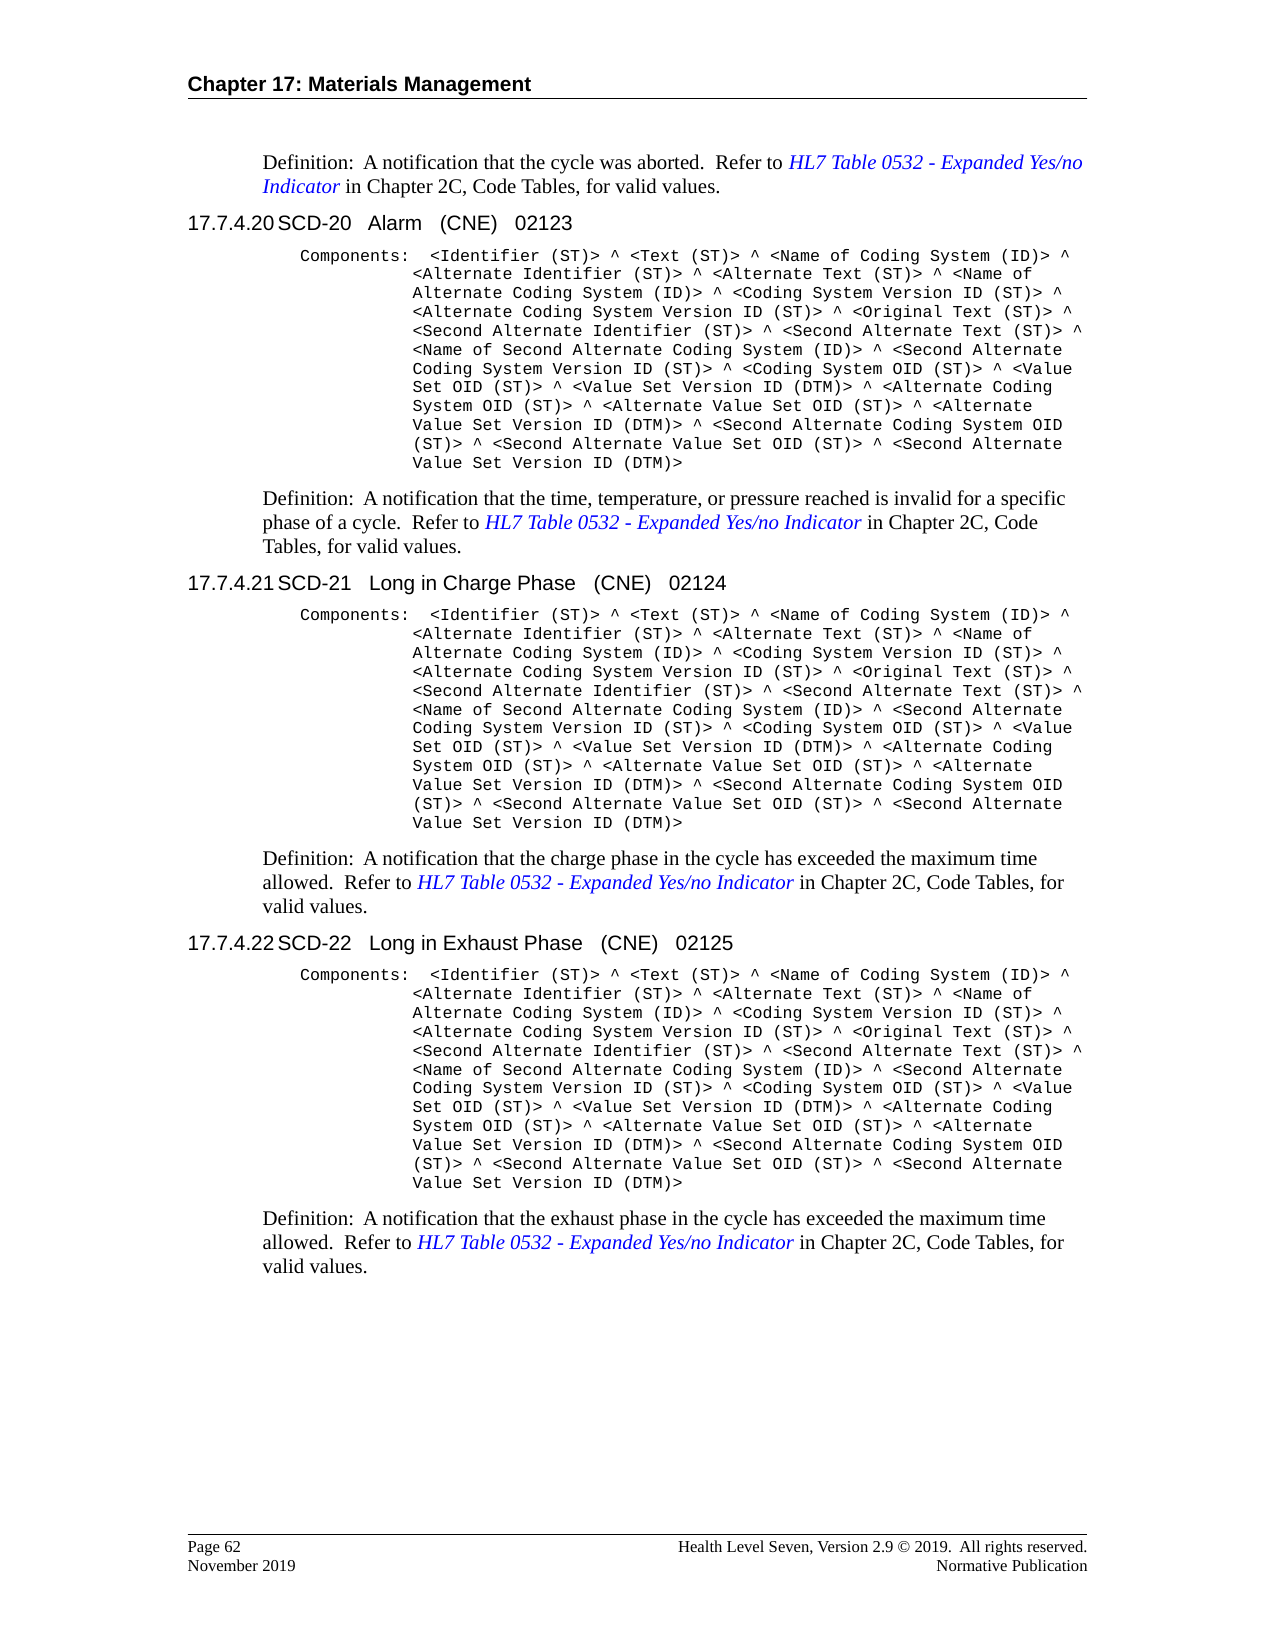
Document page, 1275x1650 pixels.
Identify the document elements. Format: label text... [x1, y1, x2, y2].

text Definition: A notification that the charge phase in the cycle has exceeded the maximum time allowed. Refer to HL7 Table 0532 - Expanded Yes/no Indicator in Chapter 2C, Code Tables, for valid values. [262, 846, 1087, 918]
text Definition: A notification that the exhaust phase in the cycle has exceeded the maximum time allowed. Refer to HL7 Table 0532 - Expanded Yes/no Indicator in Chapter 2C, Code Tables, for valid values. [262, 1206, 1087, 1278]
subtitle SCD-22 Long in Exhaust Phase (CNE) 02125 [187, 930, 1087, 954]
text Definition: A notification that the time, temperature, or pressure reached is invalid for a specific phase of a cycle. Refer to HL7 Table 0532 - Expanded Yes/no Indicator in Chapter 2C, Code Tables, for valid values. [262, 486, 1087, 558]
subtitle SCD-20 Alarm (CNE) 02123 [187, 211, 1087, 234]
text Definition: A notification that the cycle was aborted. Refer to HL7 Table 0532 - Expanded Yes/no Indicator in Chapter 2C, Code Tables, for valid values. [262, 150, 1087, 198]
subtitle SCD-21 Long in Charge Phase (CNE) 02124 [187, 571, 1087, 594]
